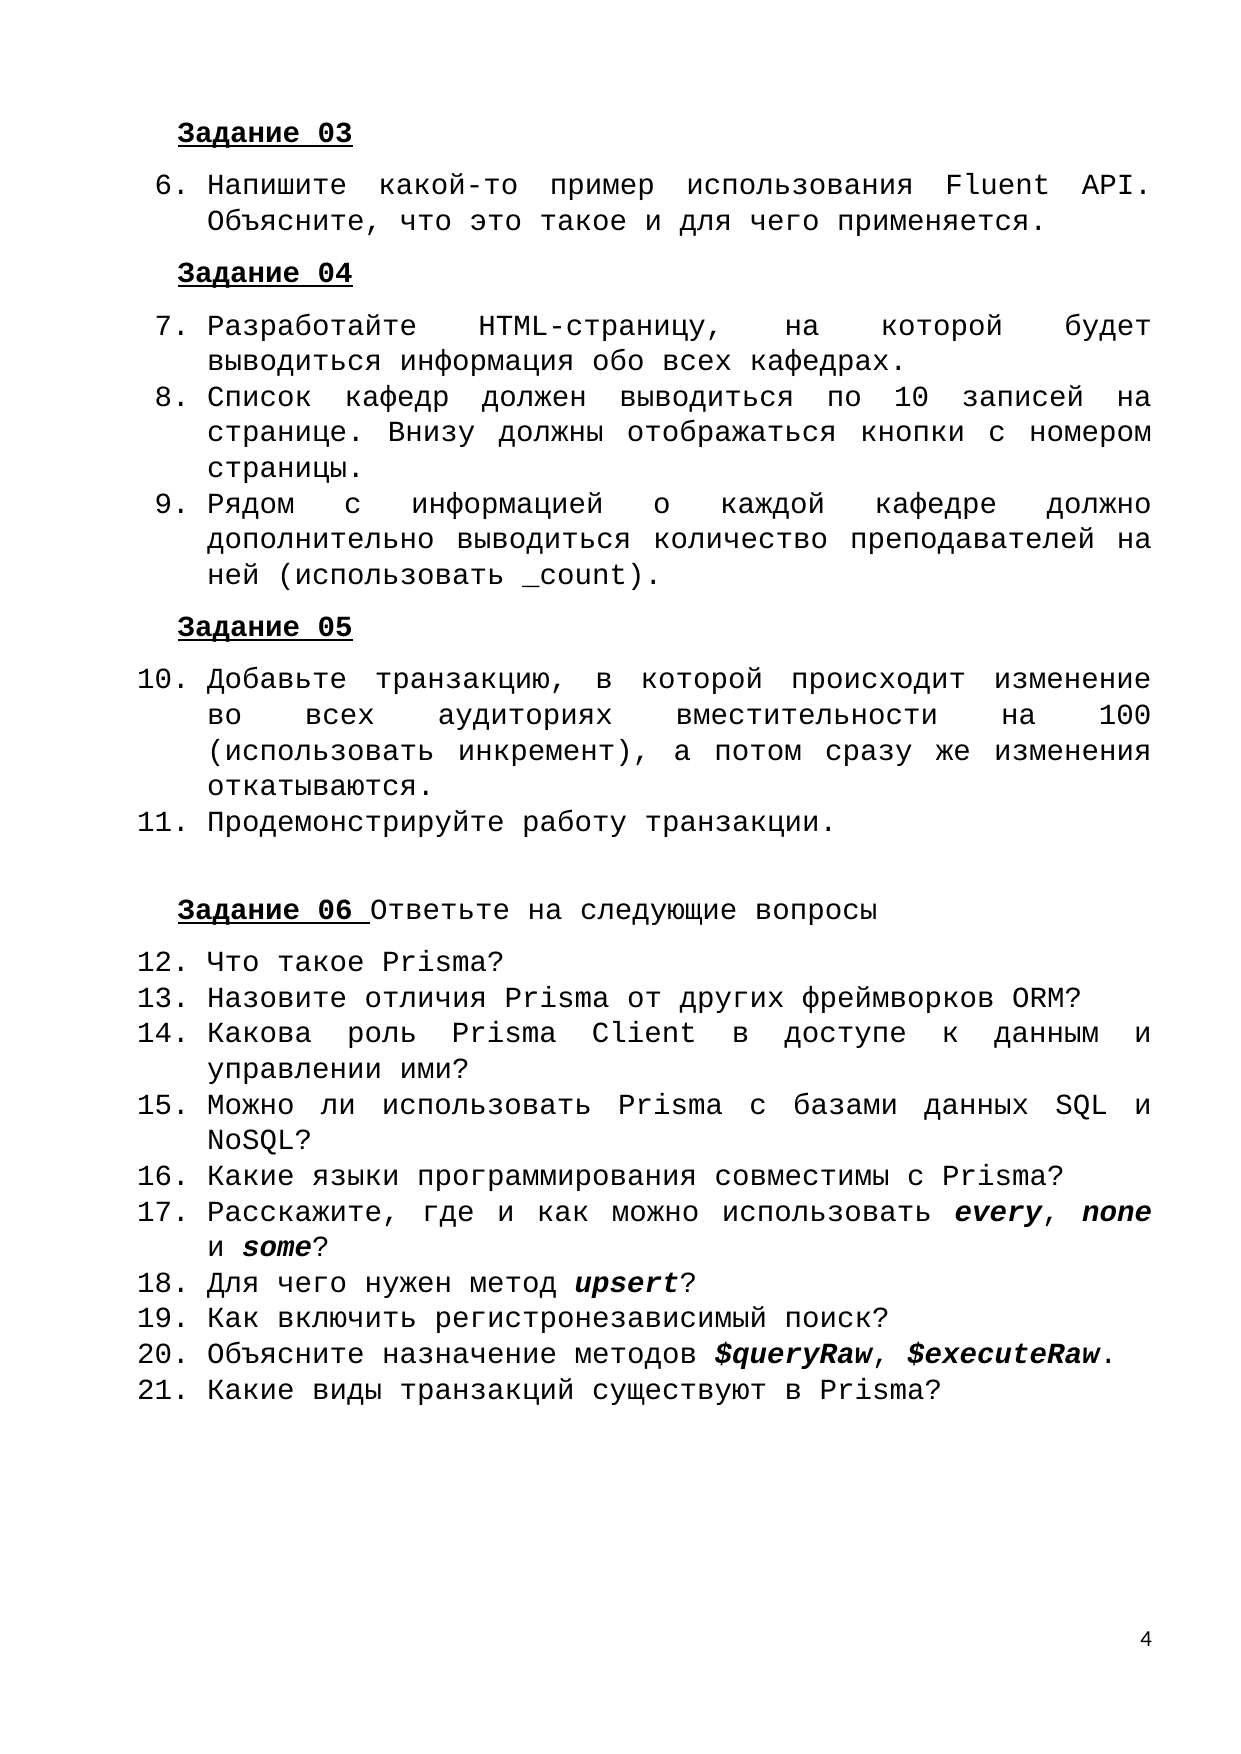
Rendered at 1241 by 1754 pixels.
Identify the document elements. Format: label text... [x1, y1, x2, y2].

list Какие языки программирования совместимы с Prisma? [207, 1161, 1152, 1194]
list Список кафедр должен выводиться по 10 записей на странице. Внизу должны отображаться кнопки с номером страницы. [207, 382, 1152, 486]
list Разработайте HTML-страницу, на которой будет выводиться информация обо всех кафедрах. [207, 311, 1152, 379]
text Задание 06 Ответьте на следующие вопросы [177, 895, 1152, 928]
list Продемонстрируйте работу транзакции. [207, 807, 1152, 840]
list Назовите отличия Prisma от других фреймворков ORM? [207, 983, 1152, 1016]
text Задание 03 [177, 118, 1152, 151]
list Какие виды транзакций существуют в Prisma? [207, 1375, 1152, 1408]
list Рядом с информацией о каждой кафедре должно дополнительно выводиться количество преподавателей на ней (использовать _count). [207, 489, 1152, 593]
list Можно ли использовать Prisma с базами данных SQL и NoSQL? [207, 1090, 1152, 1158]
list Напишите какой-то пример использования Fluent API. Объясните, что это такое и для чего применяется. [207, 170, 1152, 239]
list Для чего нужен метод upsert? [207, 1268, 1152, 1301]
text Задание 04 [177, 258, 1152, 291]
list Расскажите, где и как можно использовать every, none и some? [207, 1197, 1152, 1265]
list Объясните назначение методов $queryRaw, $executeRaw. [207, 1339, 1152, 1372]
list Как включить регистронезависимый поиск? [207, 1303, 1152, 1337]
list Какова роль Prisma Client в доступе к данным и управлении ими? [207, 1018, 1152, 1087]
list Добавьте транзакцию, в которой происходит изменение во всех аудиториях вместительности на 100 (использовать инкремент), а потом сразу же изменения откатываются. [207, 664, 1152, 804]
list Что такое Prisma? [207, 947, 1152, 980]
text Задание 05 [177, 612, 1152, 645]
